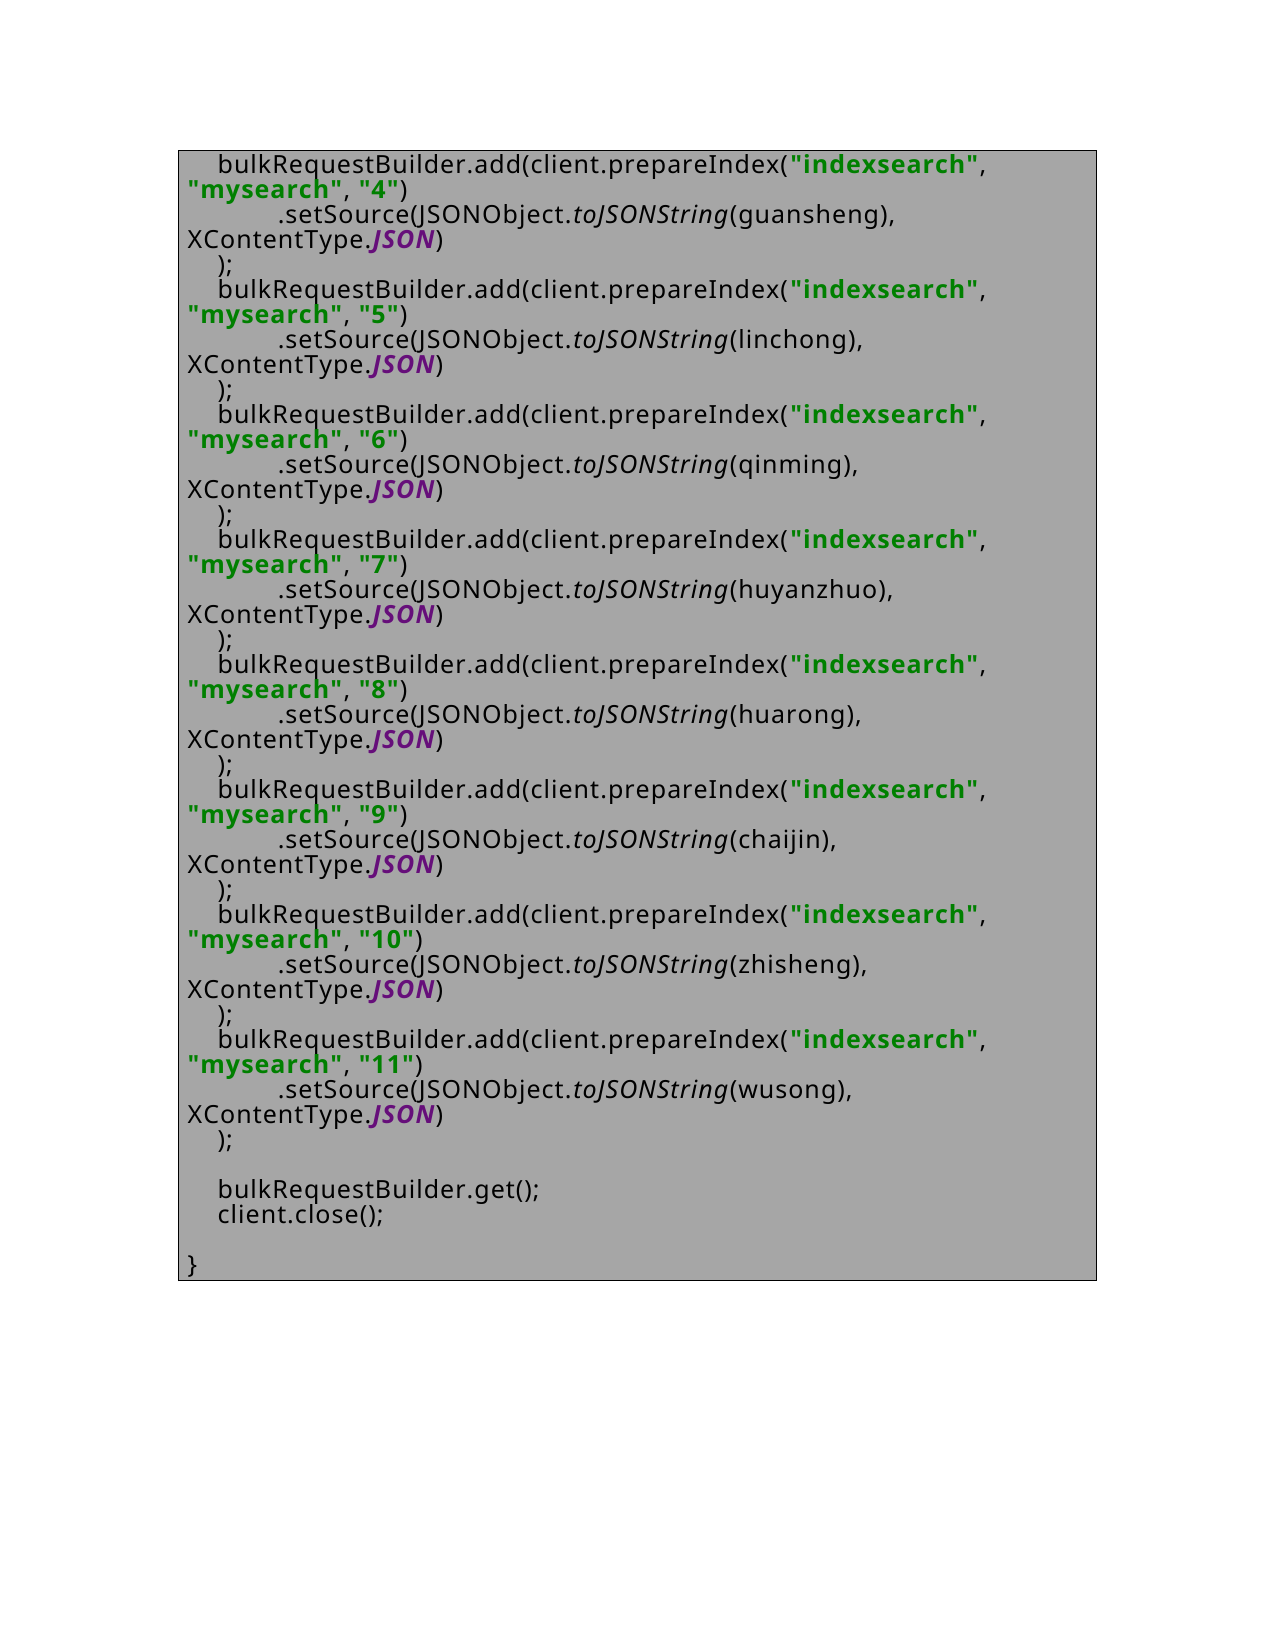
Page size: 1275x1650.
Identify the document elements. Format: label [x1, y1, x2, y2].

text [179, 151, 1096, 1280]
